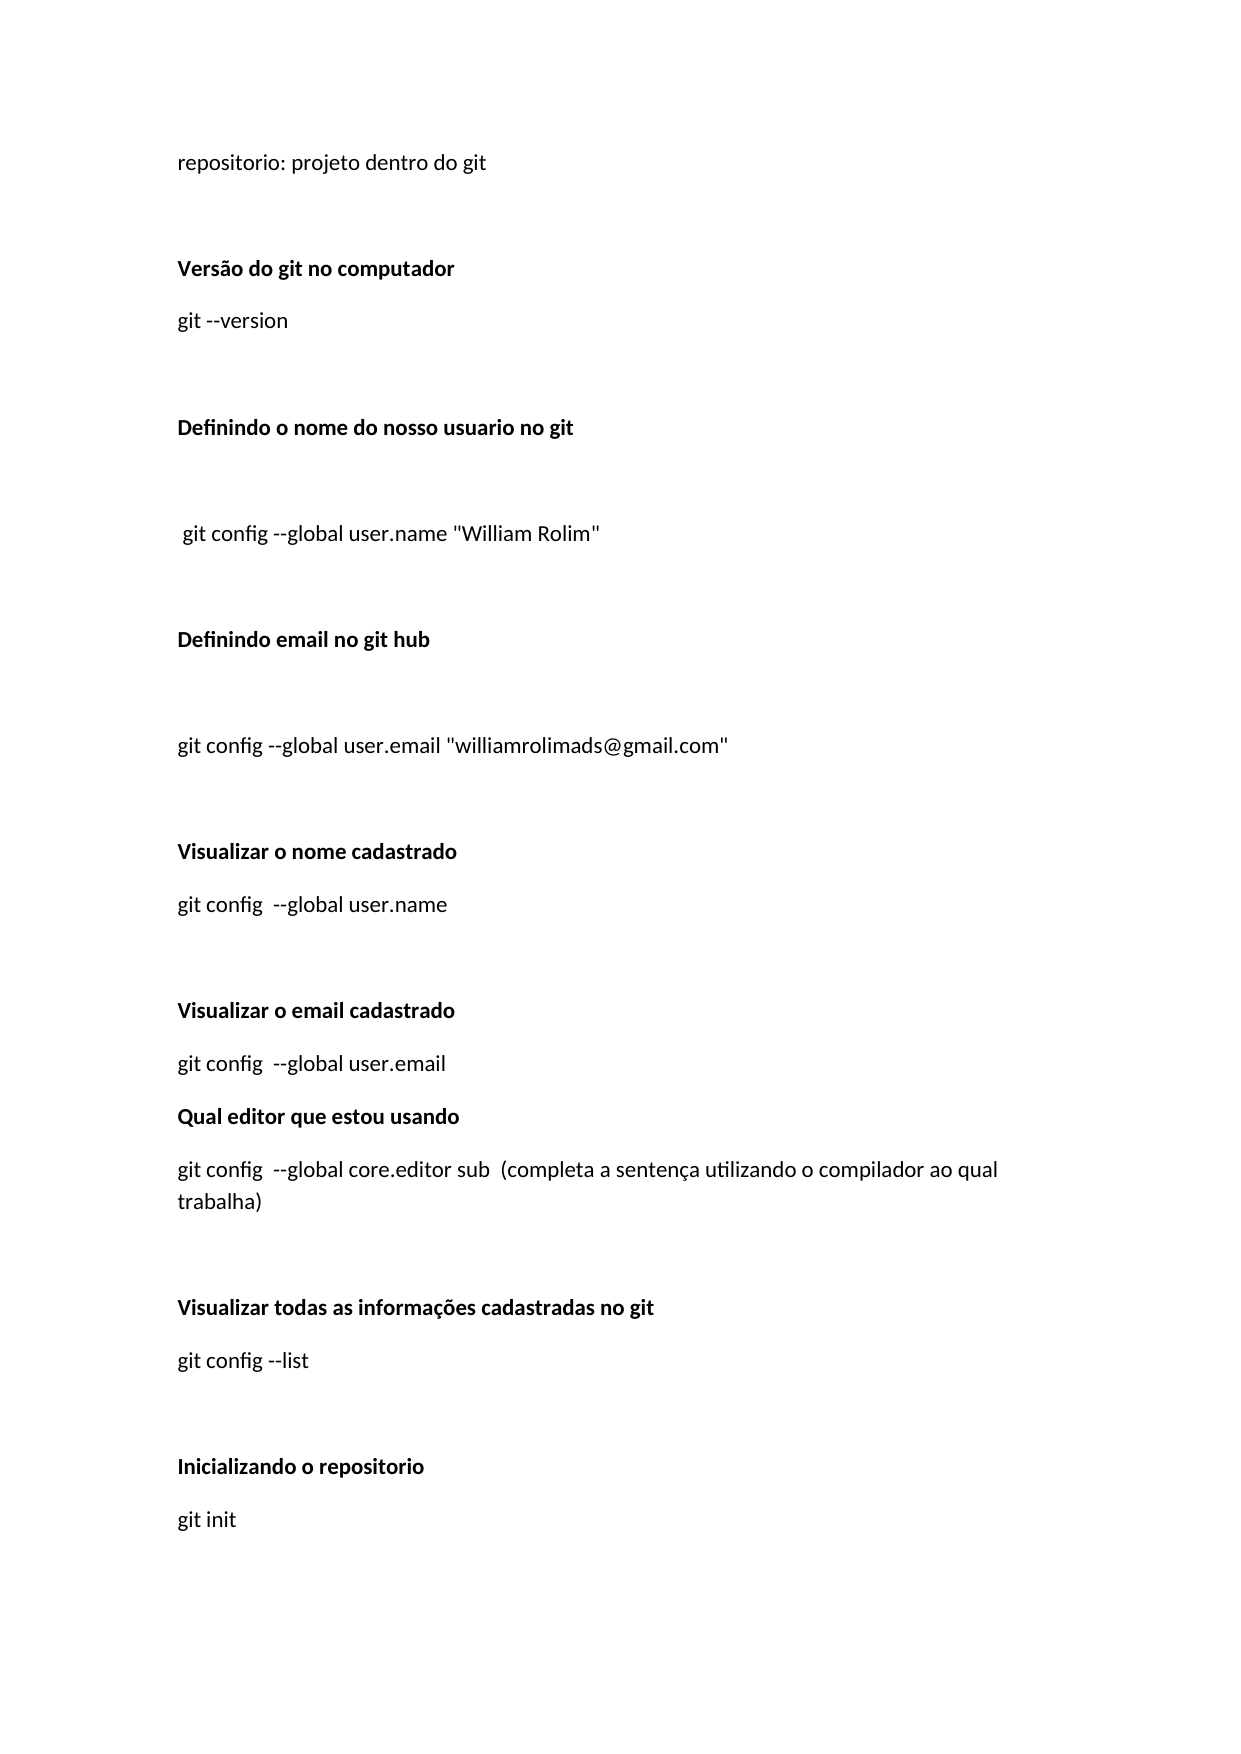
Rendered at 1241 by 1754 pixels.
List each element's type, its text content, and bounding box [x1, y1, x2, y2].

text repositorio: projeto dentro do git [177, 148, 1063, 176]
text Visualizar o email cadastrado [177, 996, 1063, 1024]
text git config --global core.editor sub (completa a sentença utilizando o compilador ao qual trabalha) [177, 1155, 1063, 1215]
text git config --global user.email [177, 1049, 1063, 1077]
text Visualizar todas as informações cadastradas no git [177, 1293, 1063, 1321]
text git config --global user.email "williamrolimads@gmail.com" [177, 731, 1063, 759]
text Definindo o nome do nosso usuario no git [177, 413, 1063, 441]
text git config --list [177, 1346, 1063, 1374]
text git init [177, 1505, 1063, 1533]
text Versão do git no computador [177, 254, 1063, 282]
text git --version [177, 307, 1063, 335]
text git config --global user.name [177, 890, 1063, 918]
text Definindo email no git hub [177, 625, 1063, 653]
text Qual editor que estou usando [177, 1102, 1063, 1130]
text Inicializando o repositorio [177, 1452, 1063, 1480]
text git config --global user.name "William Rolim" [177, 519, 1063, 547]
text Visualizar o nome cadastrado [177, 837, 1063, 865]
